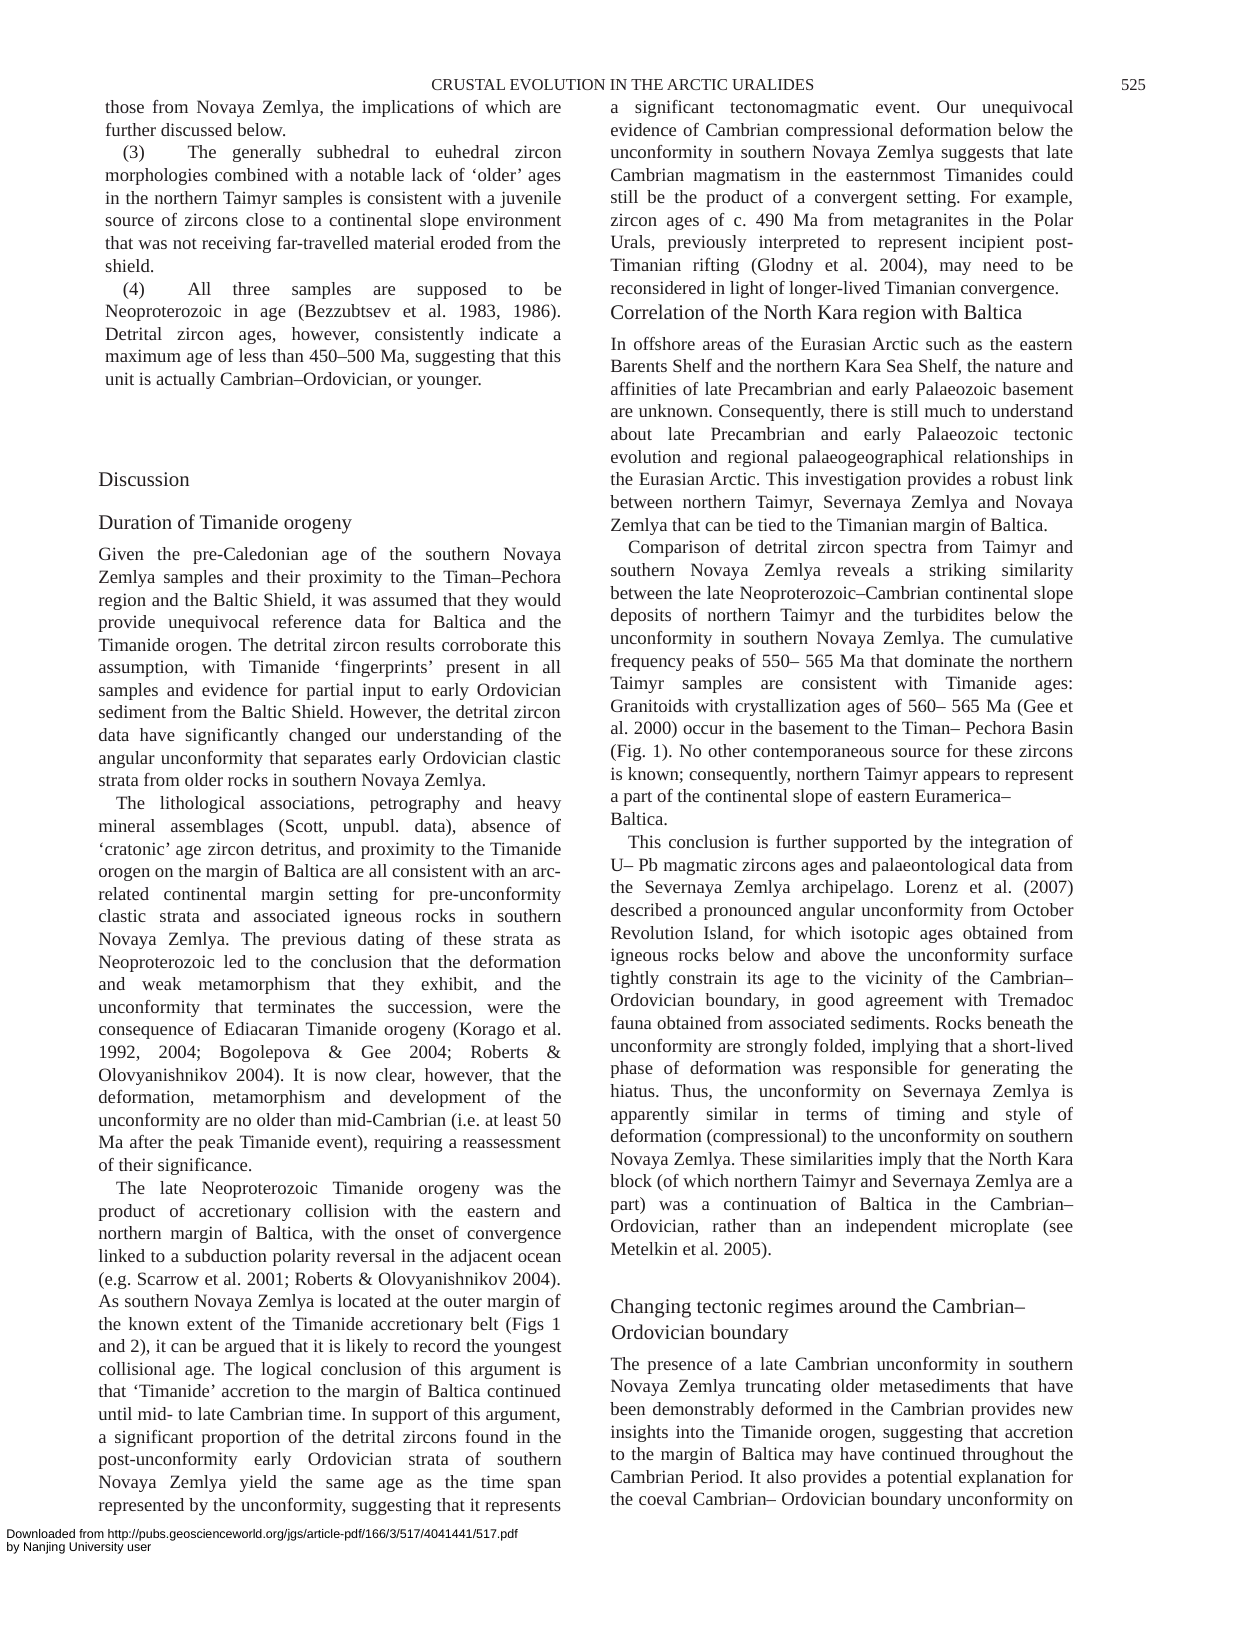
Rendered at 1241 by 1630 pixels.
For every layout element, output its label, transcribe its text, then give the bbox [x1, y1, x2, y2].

subtitle Changing tectonic regimes around the Cambrian– Ordovician boundary [610, 1294, 1035, 1344]
list The generally subhedral to euhedral zircon morphologies combined with a notable lack of ‘older’ ages in the northern Taimyr samples is consistent with a juvenile source of zircons close to a continental slope environment that was not receiving far-travelled material eroded from the shield. [105, 141, 562, 276]
text Comparison of detrital zircon spectra from Taimyr and southern Novaya Zemlya reveals a striking similarity between the late Neoproterozoic–Cambrian continental slope deposits of northern Taimyr and the turbidites below the unconformity in southern Novaya Zemlya. The cumulative frequency peaks of 550– 565 Ma that dominate the northern Taimyr samples are consistent with Timanide ages: Granitoids with crystallization ages of 560– 565 Ma (Gee et al. 2000) occur in the basement to the Timan– Pechora Basin (Fig. 1). No other contemporaneous source for these zircons is known; consequently, northern Taimyr appears to represent a part of the continental slope of eastern Euramerica– [610, 536, 1074, 807]
subtitle Duration of Timanide orogeny [98, 510, 523, 534]
text Discussion [98, 467, 562, 491]
text This conclusion is further supported by the integration of U– Pb magmatic zircons ages and palaeontological data from the Severnaya Zemlya archipelago. Lorenz et al. (2007) described a pronounced angular unconformity from October Revolution Island, for which isotopic ages obtained from igneous rocks below and above the unconformity surface tightly constrain its age to the vicinity of the Cambrian–Ordovician boundary, in good agreement with Tremadoc fauna obtained from associated sediments. Rocks beneath the unconformity are strongly folded, implying that a short-lived phase of deformation was responsible for generating the hiatus. Thus, the unconformity on Severnaya Zemlya is apparently similar in terms of timing and style of deformation (compressional) to the unconformity on southern Novaya Zemlya. These similarities imply that the North Kara block (of which northern Taimyr and Severnaya Zemlya are a part) was a continuation of Baltica in the Cambrian–Ordovician, rather than an independent microplate (see Metelkin et al. 2005). [610, 831, 1074, 1259]
text Baltica. [610, 808, 1074, 830]
text In offshore areas of the Eurasian Arctic such as the eastern Barents Shelf and the northern Kara Sea Shelf, the nature and affinities of late Precambrian and early Palaeozoic basement are unknown. Consequently, there is still much to understand about late Precambrian and early Palaeozoic tectonic evolution and regional palaeogeographical relationships in the Eurasian Arctic. This investigation provides a robust link between northern Taimyr, Severnaya Zemlya and Novaya Zemlya that can be tied to the Timanian margin of Baltica. [610, 333, 1074, 535]
text The late Neoproterozoic Timanide orogeny was the product of accretionary collision with the eastern and northern margin of Baltica, with the onset of convergence linked to a subduction polarity reversal in the adjacent ocean (e.g. Scarrow et al. 2001; Roberts & Olovyanishnikov 2004). As southern Novaya Zemlya is located at the outer margin of the known extent of the Timanide accretionary belt (Figs 1 and 2), it can be argued that it is likely to record the youngest collisional age. The logical conclusion of this argument is that ‘Timanide’ accretion to the margin of Baltica continued until mid- to late Cambrian time. In support of this argument, a significant proportion of the detrital zircons found in the post-unconformity early Ordovician strata of southern Novaya Zemlya yield the same age as the time span represented by the unconformity, suggesting that it represents a significant tectonomagmatic event. Our unequivocal evidence of Cambrian compressional deformation below the unconformity in southern Novaya Zemlya suggests that late Cambrian magmatism in the easternmost Timanides could still be the product of a convergent setting. For example, zircon ages of c. 490 Ma from metagranites in the Polar Urals, previously interpreted to represent incipient post-Timanian rifting (Glodny et al. 2004), may need to be reconsidered in light of longer-lived Timanian convergence. [610, 96, 1074, 298]
text The lithological associations, petrography and heavy mineral assemblages (Scott, unpubl. data), absence of ‘cratonic’ age zircon detritus, and proximity to the Timanide orogen on the margin of Baltica are all consistent with an arc-related continental margin setting for pre-unconformity clastic strata and associated igneous rocks in southern Novaya Zemlya. The previous dating of these strata as Neoproterozoic led to the conclusion that the deformation and weak metamorphism that they exhibit, and the unconformity that terminates the succession, were the consequence of Ediacaran Timanide orogeny (Korago et al. 1992, 2004; Bogolepova & Gee 2004; Roberts & Olovyanishnikov 2004). It is now clear, however, that the deformation, metamorphism and development of the unconformity are no older than mid-Cambrian (i.e. at least 50 Ma after the peak Timanide event), requiring a reassessment of their significance. [98, 792, 562, 1176]
subtitle Correlation of the North Kara region with Baltica [610, 300, 1035, 324]
text Given the pre-Caledonian age of the southern Novaya Zemlya samples and their proximity to the Timan–Pechora region and the Baltic Shield, it was assumed that they would provide unequivocal reference data for Baltica and the Timanide orogen. The detrital zircon results corroborate this assumption, with Timanide ‘fingerprints’ present in all samples and evidence for partial input to early Ordovician sediment from the Baltic Shield. However, the detrital zircon data have significantly changed our understanding of the angular unconformity that separates early Ordovician clastic strata from older rocks in southern Novaya Zemlya. [98, 543, 562, 791]
list All three samples are supposed to be Neoproterozoic in age (Bezzubtsev et al. 1983, 1986). Detrital zircon ages, however, consistently indicate a maximum age of less than 450–500 Ma, suggesting that this unit is actually Cambrian–Ordovician, or younger. [105, 277, 562, 389]
text The late Neoproterozoic Timanide orogeny was the product of accretionary collision with the eastern and northern margin of Baltica, with the onset of convergence linked to a subduction polarity reversal in the adjacent ocean (e.g. Scarrow et al. 2001; Roberts & Olovyanishnikov 2004). As southern Novaya Zemlya is located at the outer margin of the known extent of the Timanide accretionary belt (Figs 1 and 2), it can be argued that it is likely to record the youngest collisional age. The logical conclusion of this argument is that ‘Timanide’ accretion to the margin of Baltica continued until mid- to late Cambrian time. In support of this argument, a significant proportion of the detrital zircons found in the post-unconformity early Ordovician strata of southern Novaya Zemlya yield the same age as the time span represented by the unconformity, suggesting that it represents a significant tectonomagmatic event. Our unequivocal evidence of Cambrian compressional deformation below the unconformity in southern Novaya Zemlya suggests that late Cambrian magmatism in the easternmost Timanides could still be the product of a convergent setting. For example, zircon ages of c. 490 Ma from metagranites in the Polar Urals, previously interpreted to represent incipient post-Timanian rifting (Glodny et al. 2004), may need to be reconsidered in light of longer-lived Timanian convergence. [98, 1177, 562, 1515]
